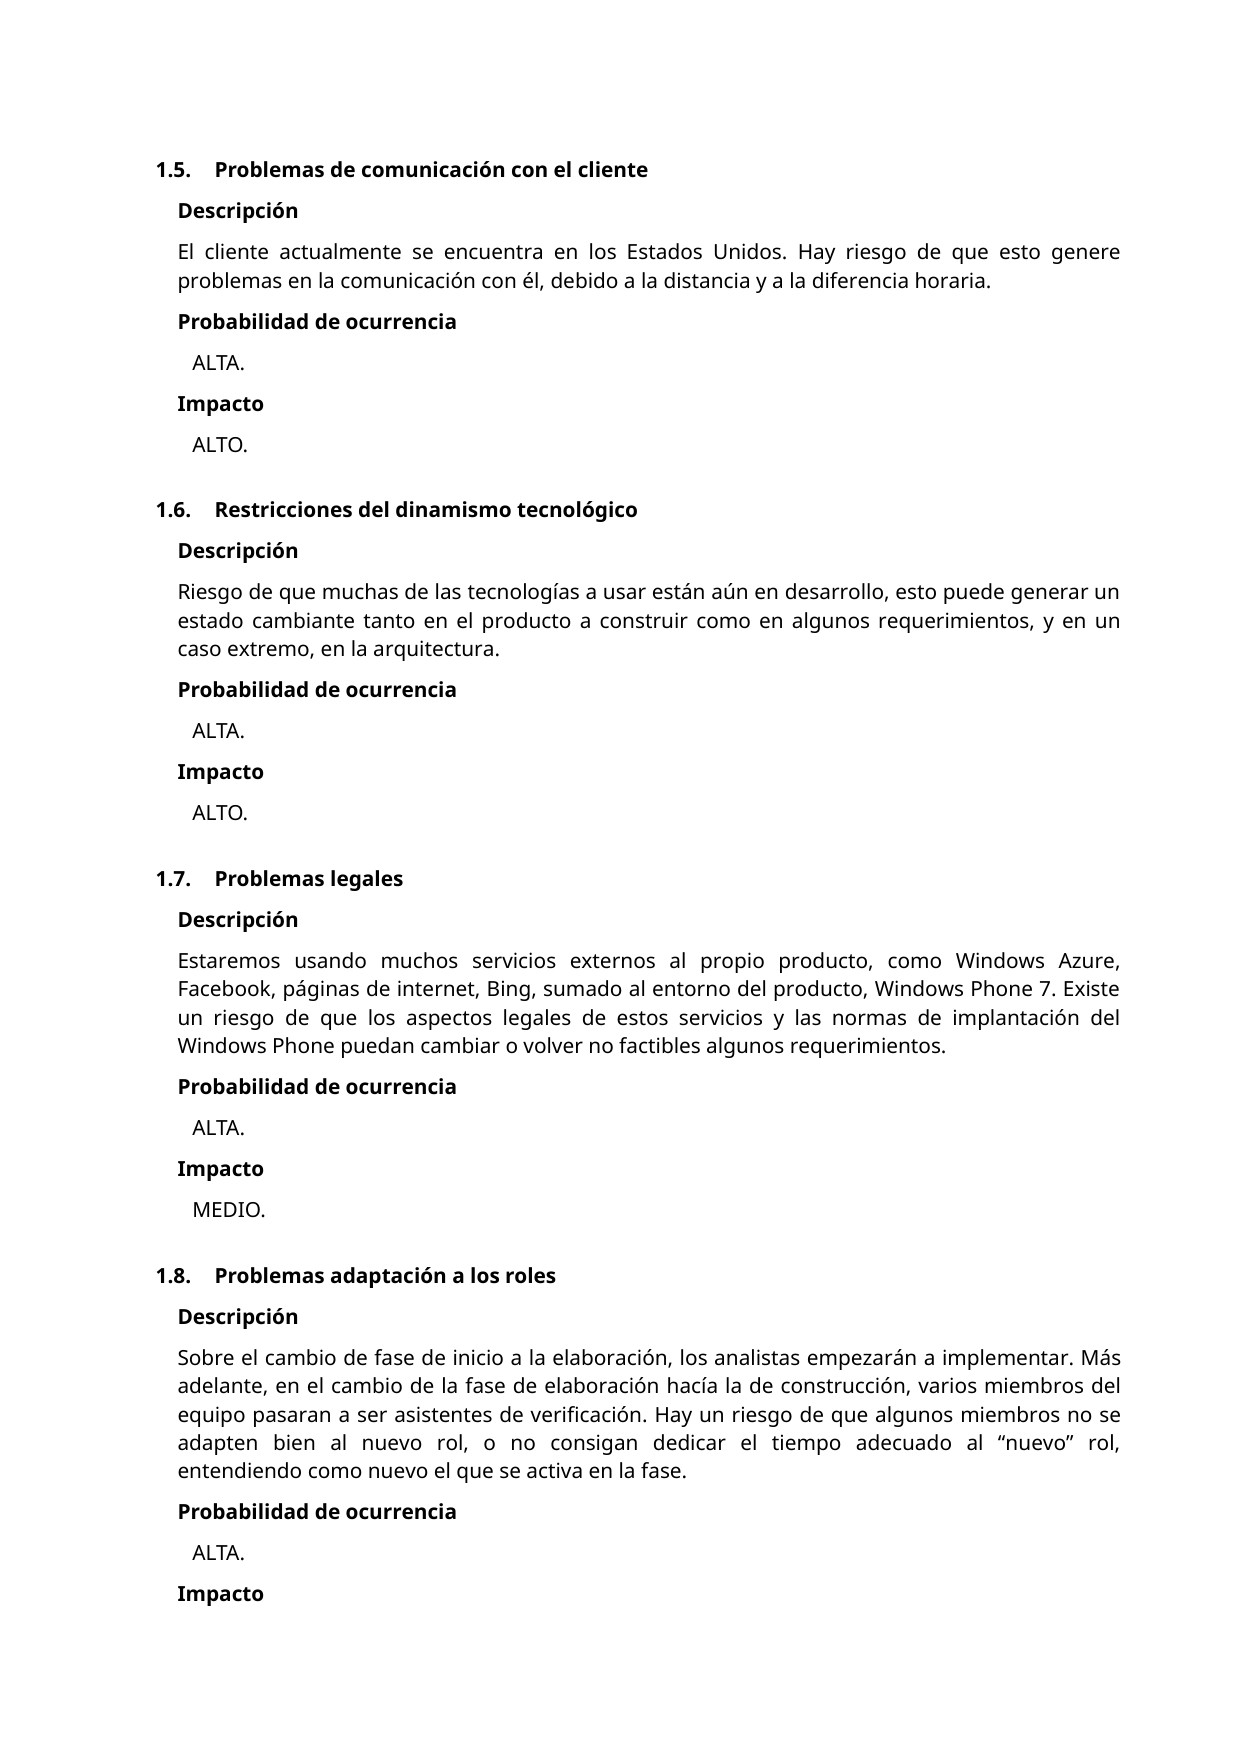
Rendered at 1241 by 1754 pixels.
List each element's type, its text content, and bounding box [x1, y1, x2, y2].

text Impacto [177, 1154, 1122, 1182]
text Probabilidad de ocurrencia [177, 1072, 1122, 1101]
text Riesgo de que muchas de las tecnologías a usar están aún en desarrollo, esto puede generar un estado cambiante tanto en el producto a construir como en algunos requerimientos, y en un caso extremo, en la arquitectura. [177, 577, 1122, 663]
text Impacto [177, 1579, 1122, 1608]
text Impacto [177, 389, 1122, 417]
text Descripción [177, 905, 1122, 933]
text ALTO. [177, 798, 1122, 827]
text Probabilidad de ocurrencia [177, 675, 1122, 704]
text Impacto [177, 757, 1122, 786]
text El cliente actualmente se encuentra en los Estados Unidos. Hay riesgo de que esto genere problemas en la comunicación con él, debido a la distancia y a la diferencia horaria. [177, 237, 1122, 294]
text ALTO. [177, 430, 1122, 458]
text Problemas legales [155, 864, 1122, 892]
text Problemas de comunicación con el cliente [155, 156, 1122, 184]
text MEDIO. [177, 1195, 1122, 1223]
text ALTA. [177, 716, 1122, 745]
text ALTA. [177, 1113, 1122, 1142]
text Probabilidad de ocurrencia [177, 307, 1122, 335]
text Descripción [177, 197, 1122, 225]
text Sobre el cambio de fase de inicio a la elaboración, los analistas empezarán a implementar. Más adelante, en el cambio de la fase de elaboración hacía la de construcción, varios miembros del equipo pasaran a ser asistentes de verificación. Hay un riesgo de que algunos miembros no se adapten bien al nuevo rol, o no consigan dedicar el tiempo adecuado al “nuevo” rol, entendiendo como nuevo el que se activa en la fase. [177, 1343, 1122, 1485]
text ALTA. [177, 1538, 1122, 1567]
text Probabilidad de ocurrencia [177, 1497, 1122, 1526]
text ALTA. [177, 348, 1122, 376]
text Estaremos usando muchos servicios externos al propio producto, como Windows Azure, Facebook, páginas de internet, Bing, sumado al entorno del producto, Windows Phone 7. Existe un riesgo de que los aspectos legales de estos servicios y las normas de implantación del Windows Phone puedan cambiar o volver no factibles algunos requerimientos. [177, 946, 1122, 1060]
text Problemas adaptación a los roles [155, 1261, 1122, 1289]
text Descripción [177, 1302, 1122, 1330]
text Restricciones del dinamismo tecnológico [155, 496, 1122, 524]
text Descripción [177, 537, 1122, 565]
